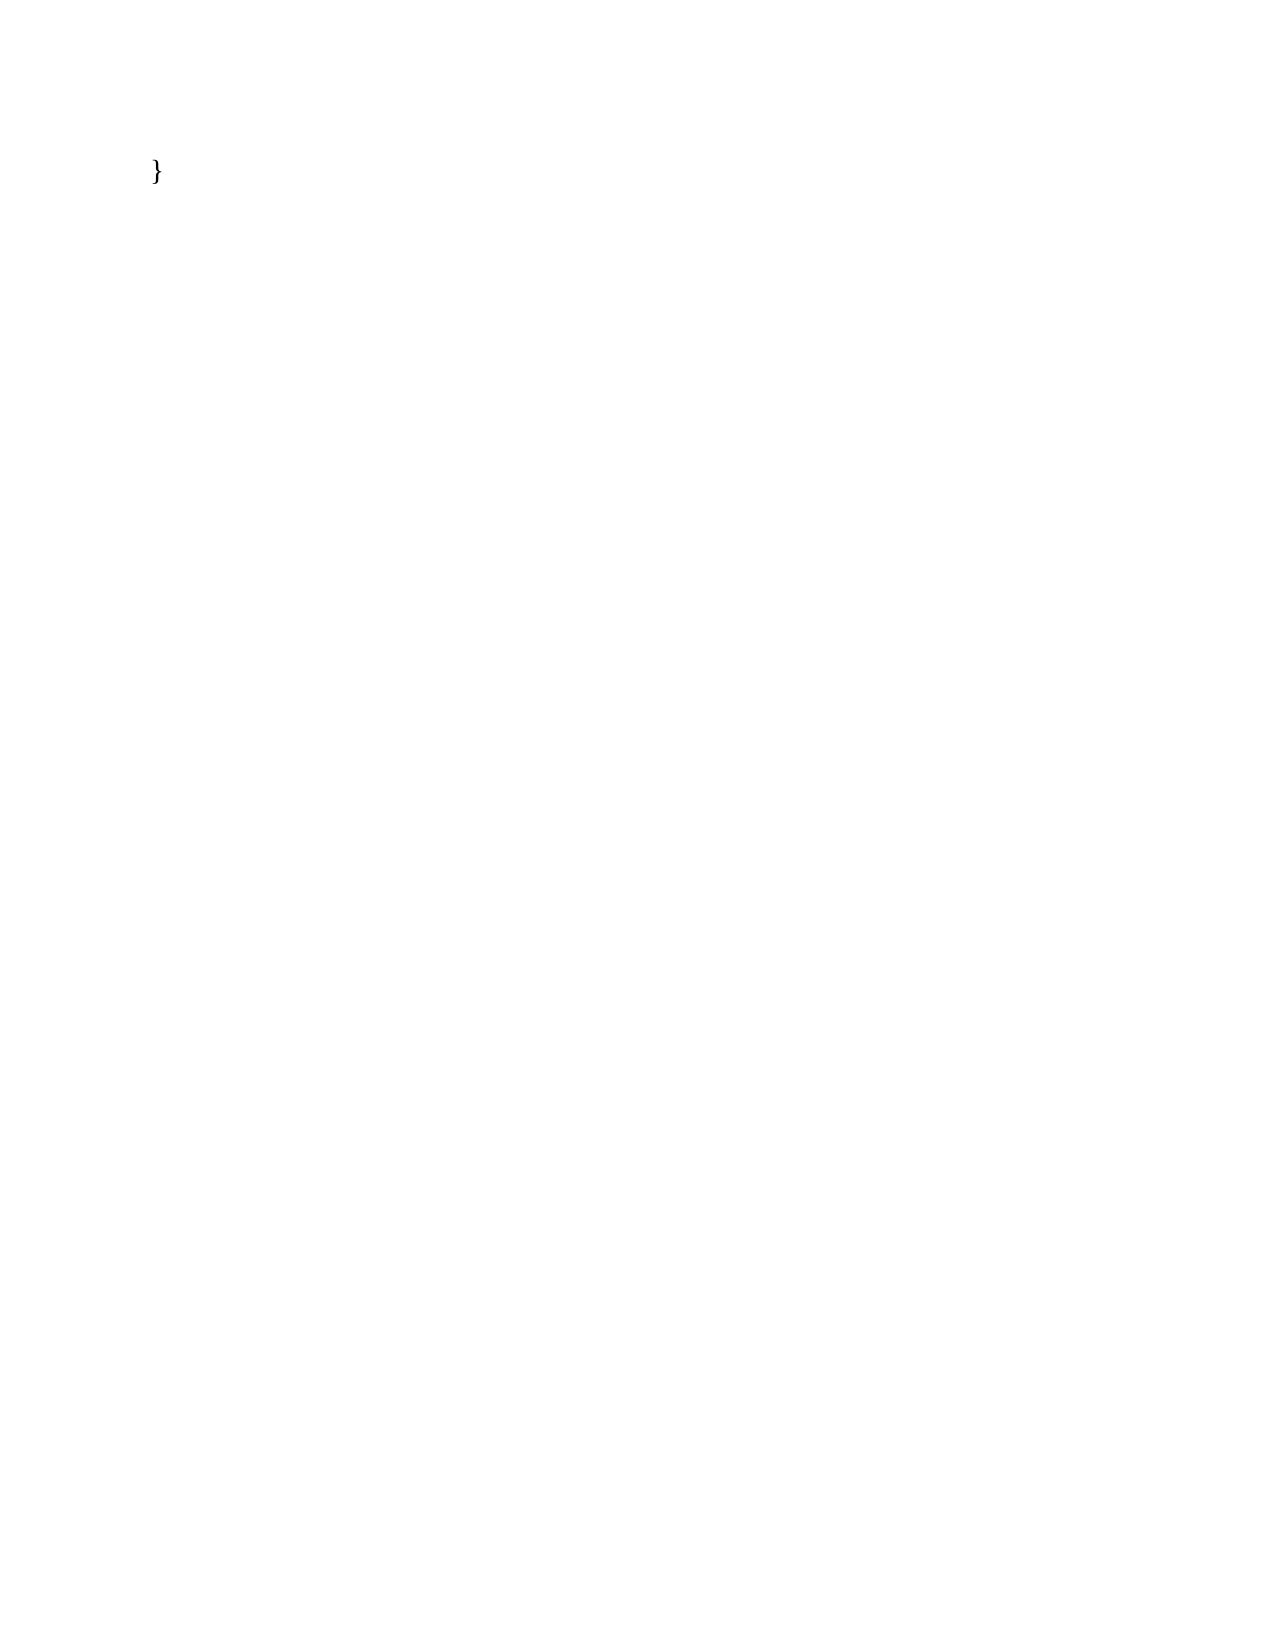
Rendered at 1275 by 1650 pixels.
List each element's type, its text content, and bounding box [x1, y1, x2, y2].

text } [150, 150, 1125, 187]
